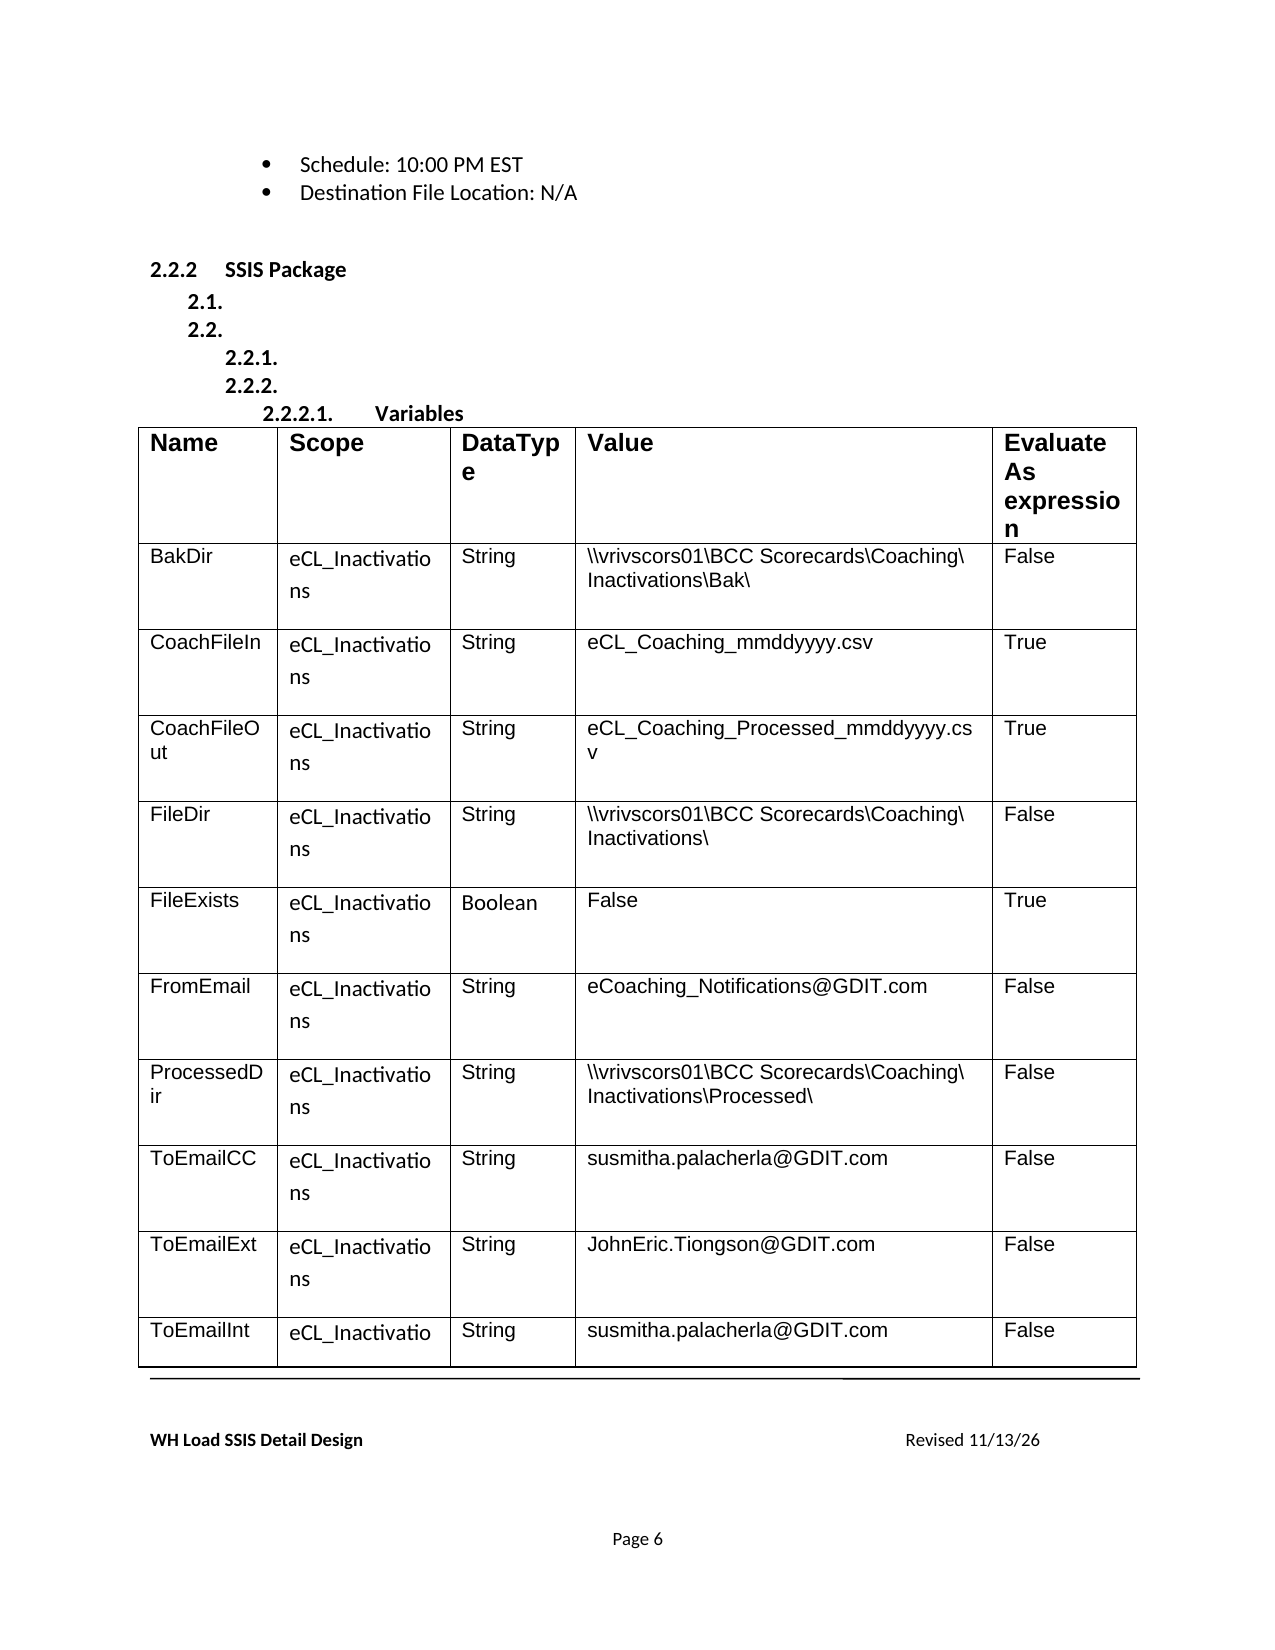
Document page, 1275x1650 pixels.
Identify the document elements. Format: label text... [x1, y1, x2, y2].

table_cell eCL_Inactivations [278, 974, 450, 1059]
table_cell ToEmailExt [139, 1232, 277, 1317]
table_cell eCL_Inactivations [278, 716, 450, 801]
list Schedule: 10:00 PM EST [262, 150, 1125, 178]
list Variables [262, 399, 1125, 427]
table_cell eCL_Inactivations [278, 1318, 450, 1366]
table_cell String [451, 1318, 575, 1366]
table_header Value [576, 428, 992, 543]
table_cell FileDir [139, 802, 277, 887]
table_cell False [993, 1146, 1136, 1231]
table_cell String [451, 544, 575, 629]
table_cell eCoaching_Notifications@GDIT.com [576, 974, 992, 1059]
table_cell False [993, 974, 1136, 1059]
table_cell \\vrivscors01\BCC Scorecards\Coaching\Inactivations\Bak\ [576, 544, 992, 629]
table_cell ToEmailCC [139, 1146, 277, 1231]
table_cell ToEmailInt [139, 1318, 277, 1366]
table_cell FileExists [139, 888, 277, 973]
table_cell CoachFileOut [139, 716, 277, 801]
list Destination File Location: N/A [262, 178, 1125, 206]
table_cell String [451, 716, 575, 801]
table_cell eCL_Inactivations [278, 802, 450, 887]
table_header Scope [278, 428, 450, 543]
table_cell eCL_Coaching_Processed_mmddyyyy.csv [576, 716, 992, 801]
table_cell String [451, 1146, 575, 1231]
subtitle SSIS Package [150, 255, 1125, 283]
table_cell True [993, 888, 1136, 973]
table_cell susmitha.palacherla@GDIT.com [576, 1146, 992, 1231]
table_cell False [576, 888, 992, 973]
table_cell False [993, 1318, 1136, 1366]
table_cell JohnEric.Tiongson@GDIT.com [576, 1232, 992, 1317]
table_cell CoachFileIn [139, 630, 277, 715]
table_header Evaluate As expression [993, 428, 1136, 543]
table_cell eCL_Inactivations [278, 1232, 450, 1317]
table_cell eCL_Inactivations [278, 888, 450, 973]
table_header DataType [451, 428, 575, 543]
table_cell String [451, 1060, 575, 1145]
table_cell True [993, 630, 1136, 715]
table_cell String [451, 974, 575, 1059]
table_cell False [993, 1232, 1136, 1317]
table_cell String [451, 1232, 575, 1317]
table_cell eCL_Coaching_mmddyyyy.csv [576, 630, 992, 715]
table_cell FromEmail [139, 974, 277, 1059]
table_cell eCL_Inactivations [278, 630, 450, 715]
table_cell eCL_Inactivations [278, 544, 450, 629]
table_cell \\vrivscors01\BCC Scorecards\Coaching\Inactivations\ [576, 802, 992, 887]
table_cell String [451, 630, 575, 715]
table_cell String [451, 802, 575, 887]
table_header Name [139, 428, 277, 543]
table_cell Boolean [451, 888, 575, 973]
table_cell \\vrivscors01\BCC Scorecards\Coaching\Inactivations\Processed\ [576, 1060, 992, 1145]
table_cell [576, 1318, 992, 1366]
table_cell eCL_Inactivations [278, 1060, 450, 1145]
table_cell False [993, 802, 1136, 887]
table_cell ProcessedDir [139, 1060, 277, 1145]
table_cell BakDir [139, 544, 277, 629]
table_cell False [993, 1060, 1136, 1145]
table_cell True [993, 716, 1136, 801]
table_cell False [993, 544, 1136, 629]
table_cell eCL_Inactivations [278, 1146, 450, 1231]
